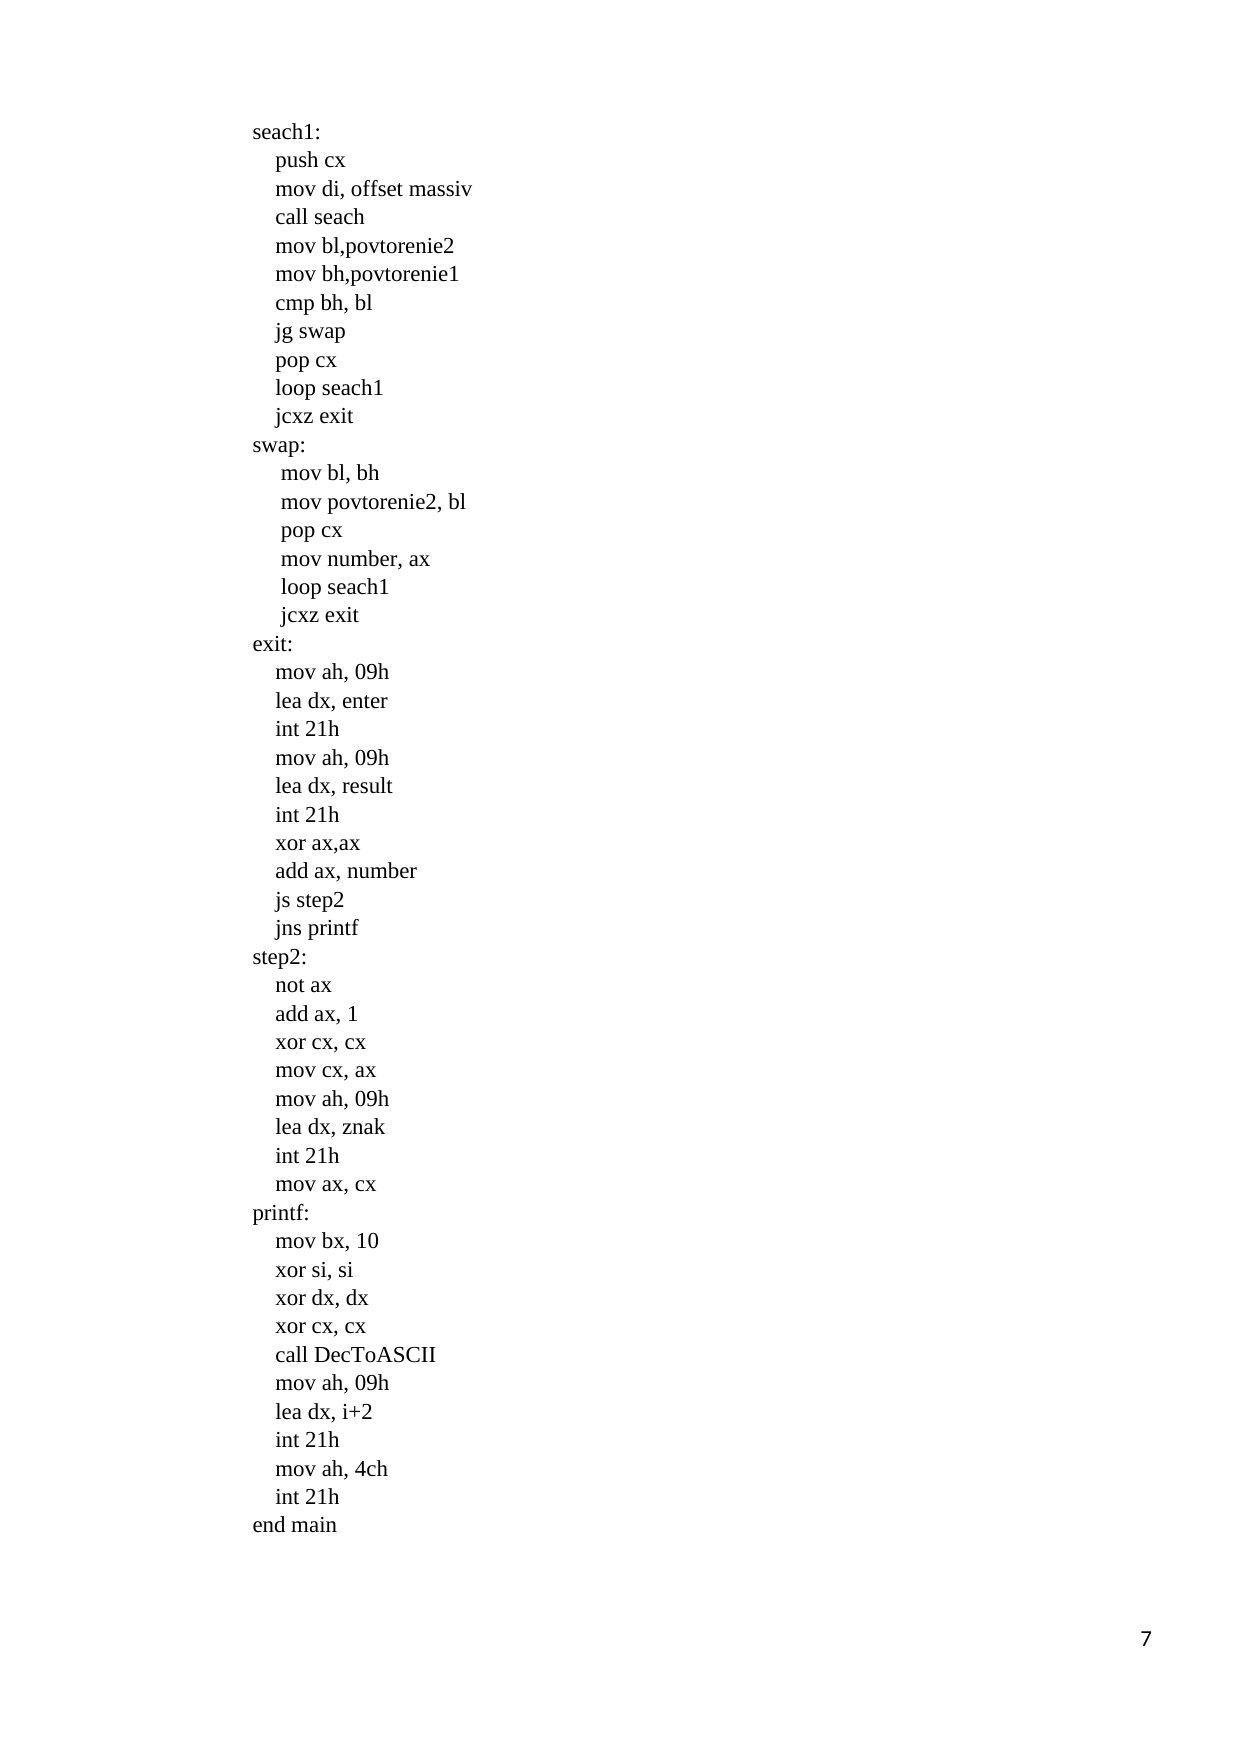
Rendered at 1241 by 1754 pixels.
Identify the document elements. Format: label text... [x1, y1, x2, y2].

list jg swap [252, 317, 1152, 343]
list mov ah, 09h [252, 658, 1152, 685]
list int 21h [252, 1426, 1152, 1453]
list mov bx, 10 [252, 1227, 1152, 1253]
list call seach [252, 203, 1152, 230]
list cmp bh, bl [252, 289, 1152, 315]
list add ax, 1 [252, 1000, 1152, 1026]
list mov ax, cx [252, 1170, 1152, 1197]
list lea dx, enter [252, 687, 1152, 713]
list mov bl,povtorenie2 [252, 232, 1152, 258]
list pop cx [252, 346, 1152, 372]
list step2: [252, 943, 1152, 969]
list mov bl, bh [252, 459, 1152, 486]
list end main [252, 1512, 1152, 1538]
list push cx [252, 147, 1152, 173]
list xor si, si [252, 1256, 1152, 1282]
list mov ah, 4ch [252, 1455, 1152, 1481]
list mov di, offset massiv [252, 175, 1152, 201]
list int 21h [252, 715, 1152, 742]
list jcxz exit [252, 602, 1152, 628]
list lea dx, i+2 [252, 1398, 1152, 1424]
list jcxz exit [252, 402, 1152, 429]
list loop seach1 [252, 374, 1152, 400]
list mov ah, 09h [252, 1085, 1152, 1111]
list xor cx, cx [252, 1028, 1152, 1054]
list mov number, ax [252, 545, 1152, 571]
list js step2 [252, 886, 1152, 912]
list xor ax,ax [252, 829, 1152, 855]
list printf: [252, 1199, 1152, 1225]
list mov ah, 09h [252, 744, 1152, 770]
list call DecToASCII [252, 1341, 1152, 1367]
list loop seach1 [252, 573, 1152, 599]
list not ax [252, 971, 1152, 998]
list mov cx, ax [252, 1057, 1152, 1083]
list swap: [252, 431, 1152, 457]
list seach1: [252, 118, 1152, 144]
list xor cx, cx [252, 1312, 1152, 1339]
list int 21h [252, 1483, 1152, 1509]
list mov bh,povtorenie1 [252, 260, 1152, 287]
list xor dx, dx [252, 1284, 1152, 1310]
list add ax, number [252, 857, 1152, 884]
list pop cx [252, 516, 1152, 543]
list int 21h [252, 801, 1152, 827]
list mov povtorenie2, bl [252, 488, 1152, 514]
list jns printf [252, 914, 1152, 941]
list mov ah, 09h [252, 1369, 1152, 1396]
list lea dx, znak [252, 1113, 1152, 1140]
list lea dx, result [252, 772, 1152, 798]
list exit: [252, 630, 1152, 656]
list int 21h [252, 1142, 1152, 1168]
